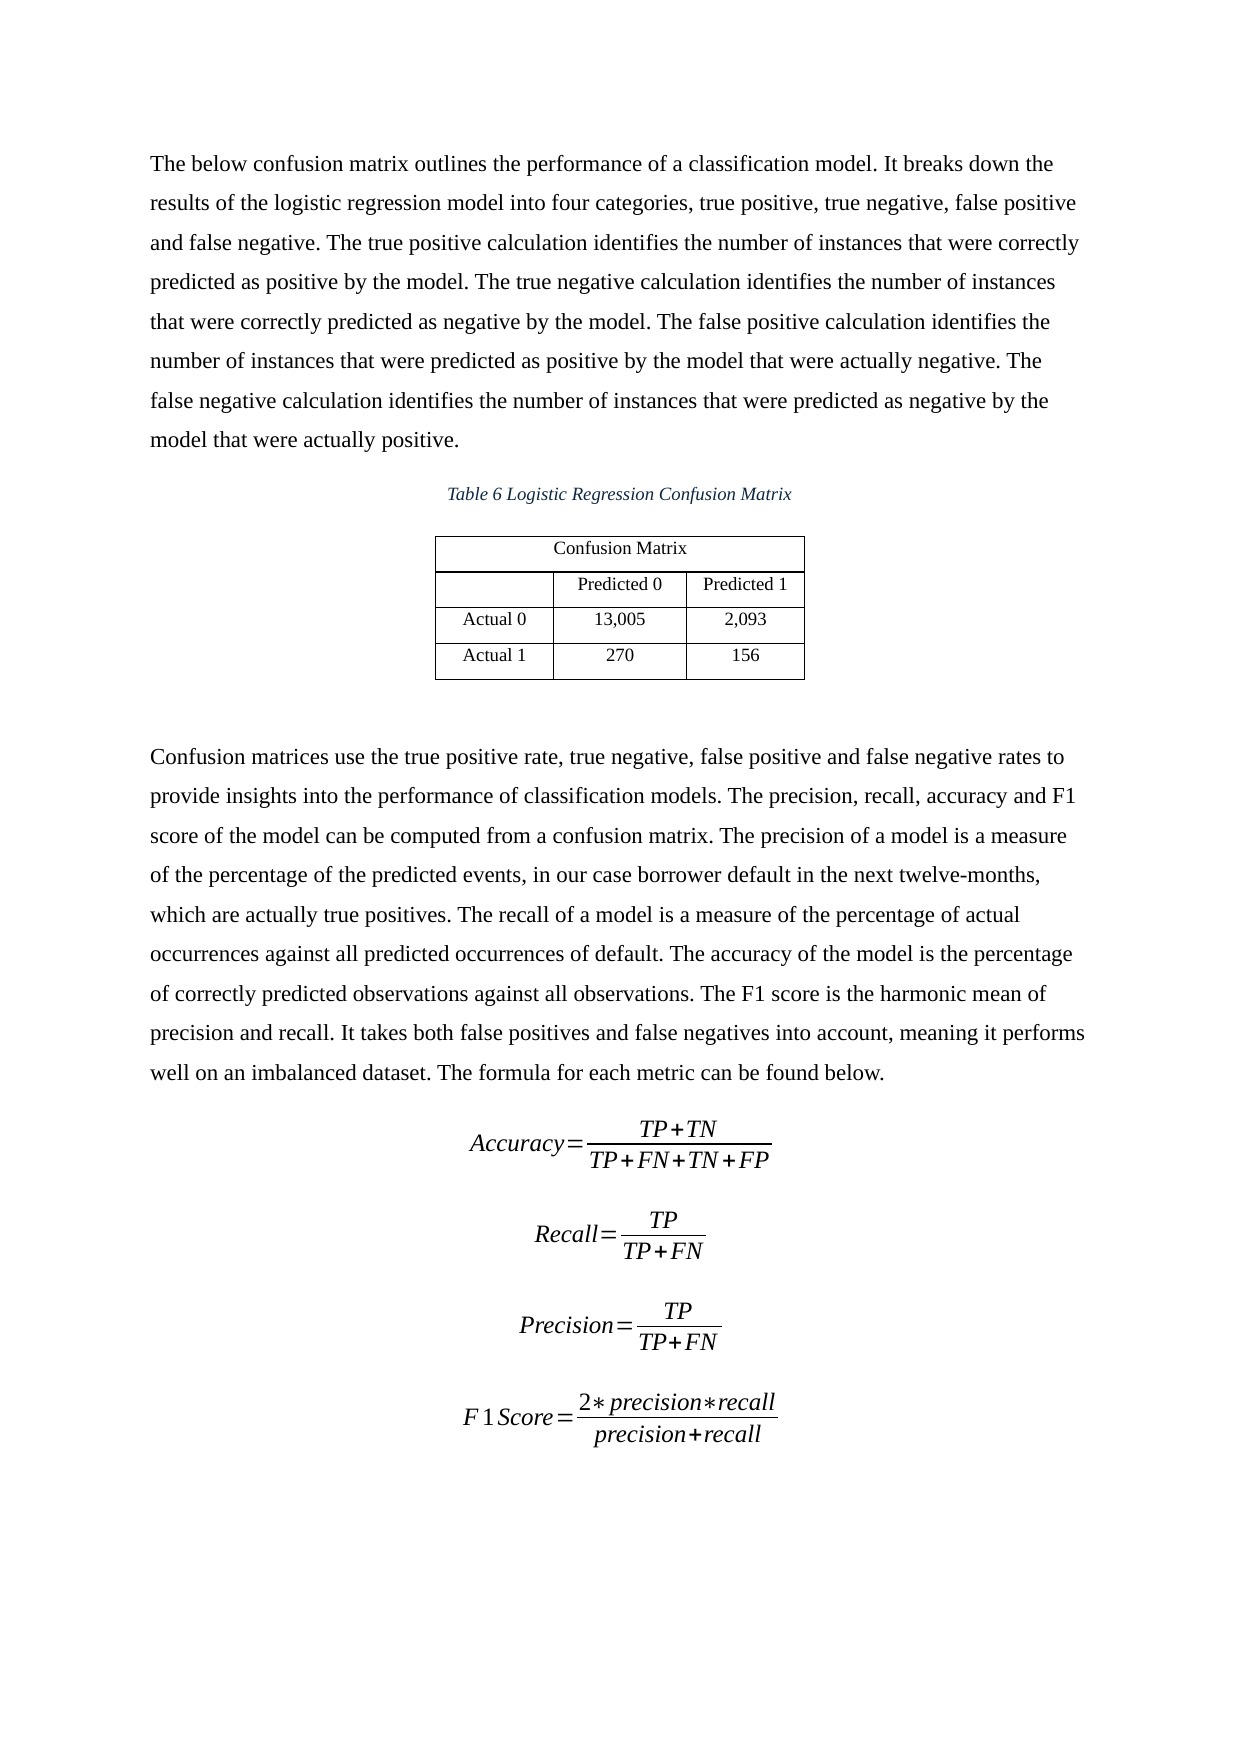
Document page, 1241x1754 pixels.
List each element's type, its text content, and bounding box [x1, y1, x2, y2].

table_header Confusion Matrix [436, 537, 804, 571]
table_cell Predicted 1 [687, 573, 804, 607]
table_cell [436, 573, 553, 607]
table_cell 2,093 [687, 608, 804, 643]
table_cell 13,005 [554, 608, 686, 643]
table_cell 270 [554, 644, 686, 678]
text Table 6 Logistic Regression Confusion Matrix [150, 482, 1090, 504]
table_cell 156 [687, 644, 804, 678]
text The below confusion matrix outlines the performance of a classification model. It breaks down the results of the logistic regression model into four categories, true positive, true negative, false positive and false negative. The true positive calculation identifies the number of instances that were correctly predicted as positive by the model. The true negative calculation identifies the number of instances that were correctly predicted as negative by the model. The false positive calculation identifies the number of instances that were predicted as positive by the model that were actually negative. The false negative calculation identifies the number of instances that were predicted as negative by the model that were actually positive. [150, 150, 1090, 453]
table_cell Actual 0 [436, 608, 553, 643]
text Confusion matrices use the true positive rate, true negative, false positive and false negative rates to provide insights into the performance of classification models. The precision, recall, accuracy and F1 score of the model can be computed from a confusion matrix. The precision of a model is a measure of the percentage of the predicted events, in our case borrower default in the next twelve-months, which are actually true positives. The recall of a model is a measure of the percentage of actual occurrences against all predicted occurrences of default. The accuracy of the model is the percentage of correctly predicted observations against all observations. The F1 score is the harmonic mean of precision and recall. It takes both false positives and false negatives into account, meaning it performs well on an imbalanced dataset. The formula for each metric can be found below. [150, 743, 1090, 1085]
table_cell Predicted 0 [554, 573, 686, 607]
table_cell Actual 1 [436, 644, 553, 678]
